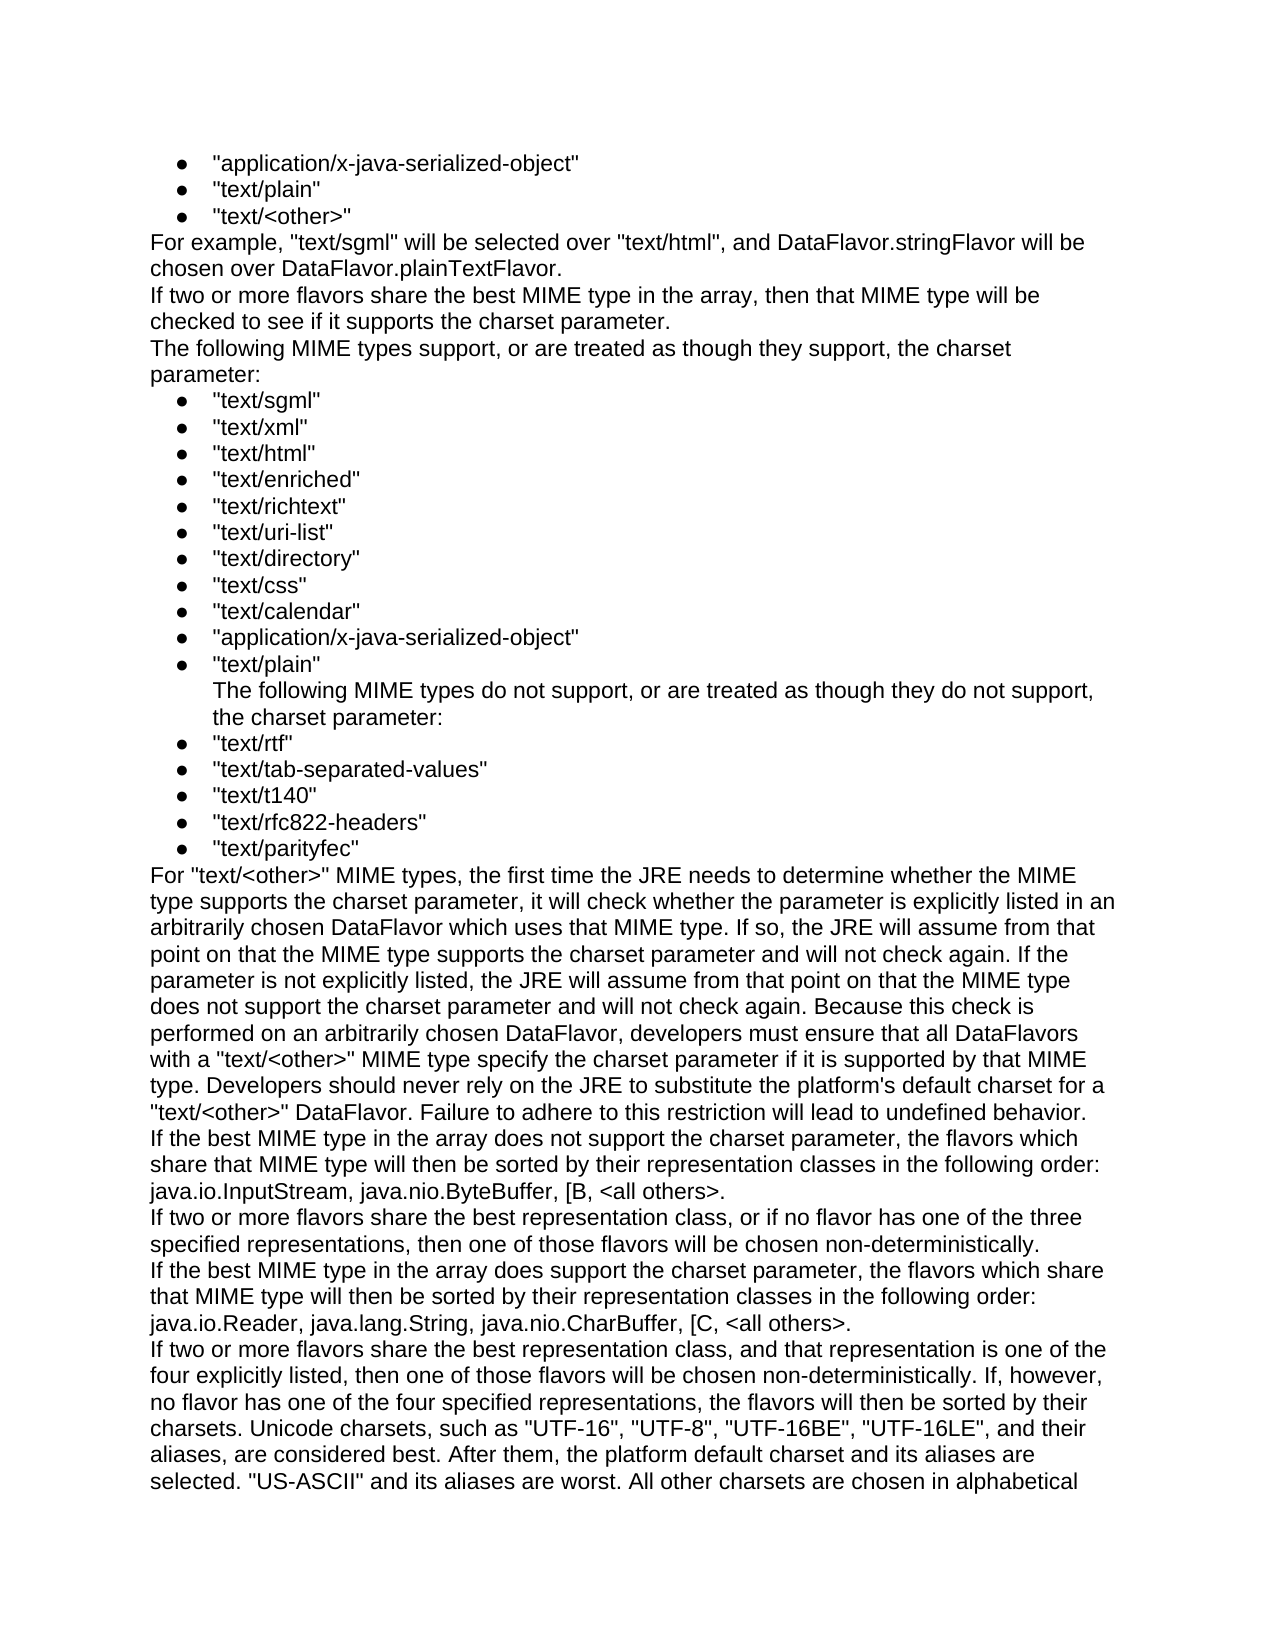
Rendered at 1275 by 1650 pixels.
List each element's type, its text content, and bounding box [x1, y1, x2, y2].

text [150, 1336, 1125, 1494]
text The following MIME types support, or are treated as though they support, the charset parameter: [150, 334, 1125, 387]
list "text/sgml" [175, 387, 1125, 413]
text The following MIME types do not support, or are treated as though they do not support, the charset parameter: [212, 677, 1125, 730]
list "text/parityfec" [175, 835, 1125, 862]
text For "text/<other>" MIME types, the first time the JRE needs to determine whether the MIME type supports the charset parameter, it will check whether the parameter is explicitly listed in an arbitrarily chosen DataFlavor which uses that MIME type. If so, the JRE will assume from that point on that the MIME type supports the charset parameter and will not check again. If the parameter is not explicitly listed, the JRE will assume from that point on that the MIME type does not support the charset parameter and will not check again. Because this check is performed on an arbitrarily chosen DataFlavor, developers must ensure that all DataFlavors with a "text/<other>" MIME type specify the charset parameter if it is supported by that MIME type. Developers should never rely on the JRE to substitute the platform's default charset for a "text/<other>" DataFlavor. Failure to adhere to this restriction will lead to undefined behavior. [150, 862, 1125, 1125]
list "text/rfc822-headers" [175, 809, 1125, 835]
list "text/richtext" [175, 493, 1125, 519]
list "text/html" [175, 440, 1125, 466]
list "text/rtf" [175, 730, 1125, 756]
list "text/plain" [175, 176, 1125, 203]
list "text/css" [175, 572, 1125, 598]
list "text/uri-list" [175, 519, 1125, 545]
list "text/t140" [175, 782, 1125, 809]
text If the best MIME type in the array does support the charset parameter, the flavors which share that MIME type will then be sorted by their representation classes in the following order: java.io.Reader, java.lang.String, java.nio.CharBuffer, [C, <all others>. [150, 1257, 1125, 1336]
list "application/x-java-serialized-object" [175, 624, 1125, 651]
text For example, "text/sgml" will be selected over "text/html", and DataFlavor.stringFlavor will be chosen over DataFlavor.plainTextFlavor. [150, 229, 1125, 282]
text If two or more flavors share the best MIME type in the array, then that MIME type will be checked to see if it supports the charset parameter. [150, 282, 1125, 334]
list "application/x-java-serialized-object" [175, 150, 1125, 176]
list "text/enriched" [175, 466, 1125, 493]
list "text/xml" [175, 413, 1125, 440]
list "text/tab-separated-values" [175, 756, 1125, 782]
list "text/plain" [175, 651, 1125, 677]
list "text/<other>" [175, 203, 1125, 229]
list "text/calendar" [175, 598, 1125, 624]
text If the best MIME type in the array does not support the charset parameter, the flavors which share that MIME type will then be sorted by their representation classes in the following order: java.io.InputStream, java.nio.ByteBuffer, [B, <all others>. [150, 1125, 1125, 1204]
list "text/directory" [175, 545, 1125, 572]
